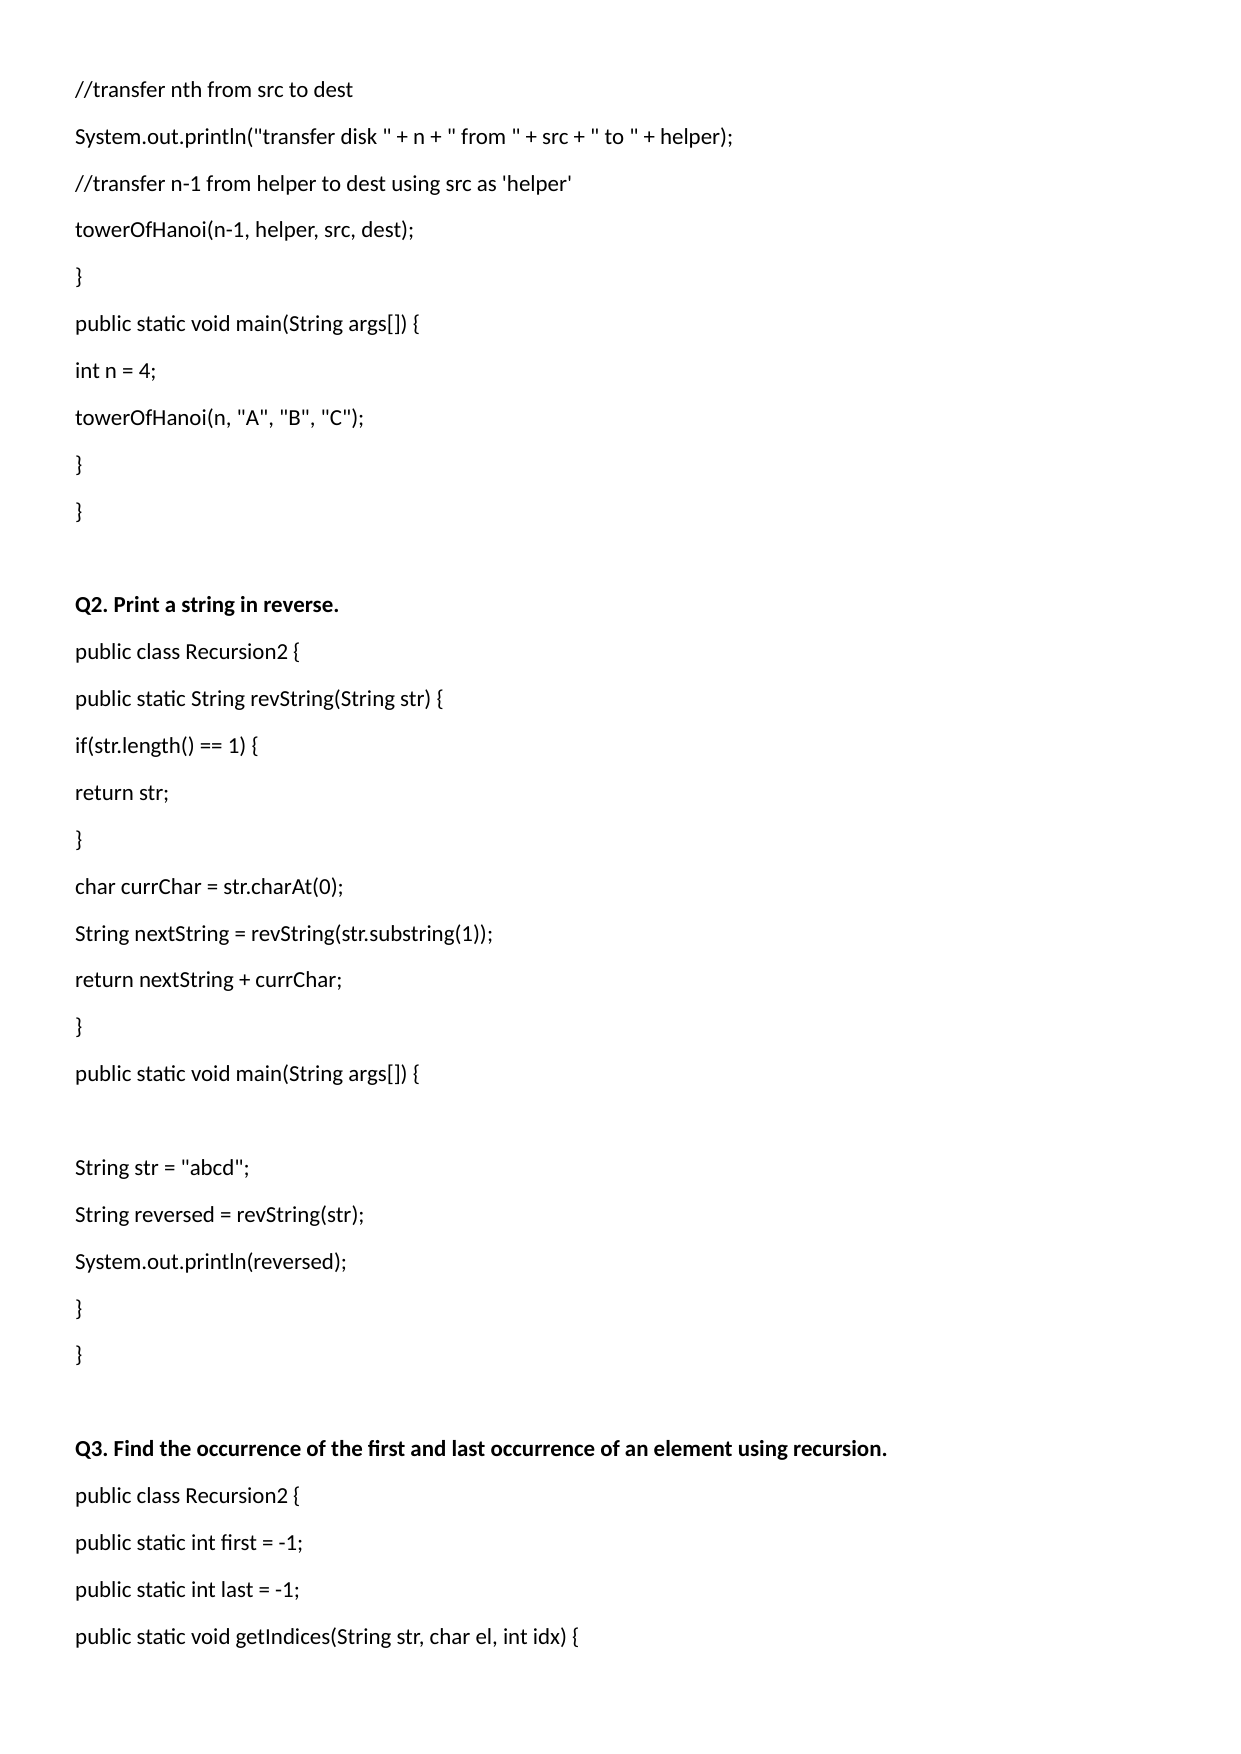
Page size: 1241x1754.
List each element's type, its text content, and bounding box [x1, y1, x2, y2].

text String str = "abcd"; [75, 1153, 1165, 1181]
text public class Recursion2 { [75, 637, 1165, 666]
text int n = 4; [75, 356, 1165, 384]
text char currChar = str.charAt(0); [75, 872, 1165, 900]
text } [75, 825, 1165, 853]
text if(str.length() == 1) { [75, 731, 1165, 759]
text public class Recursion2 { [75, 1481, 1165, 1509]
text //transfer n-1 from helper to dest using src as 'helper' [75, 169, 1165, 197]
text towerOfHanoi(n, "A", "B", "C"); [75, 403, 1165, 431]
text } [75, 1294, 1165, 1322]
text Q3. Find the occurrence of the first and last occurrence of an element using recursion. [75, 1434, 1165, 1462]
text towerOfHanoi(n-1, helper, src, dest); [75, 216, 1165, 244]
text Q2. Print a string in reverse. [75, 591, 1165, 619]
text public static String revString(String str) { [75, 684, 1165, 712]
text public static int first = -1; [75, 1528, 1165, 1556]
text public static void main(String args[]) { [75, 1059, 1165, 1087]
text String reversed = revString(str); [75, 1200, 1165, 1228]
text return nextString + currChar; [75, 966, 1165, 994]
text public static int last = -1; [75, 1575, 1165, 1603]
text System.out.println(reversed); [75, 1247, 1165, 1275]
text } [75, 1012, 1165, 1041]
text return str; [75, 778, 1165, 806]
text public static void main(String args[]) { [75, 309, 1165, 337]
text } [75, 1341, 1165, 1369]
text } [75, 497, 1165, 525]
text public static void getIndices(String str, char el, int idx) { [75, 1622, 1165, 1650]
text String nextString = revString(str.substring(1)); [75, 919, 1165, 947]
text } [75, 450, 1165, 478]
text System.out.println("transfer disk " + n + " from " + src + " to " + helper); [75, 122, 1165, 150]
text //transfer nth from src to dest [75, 75, 1165, 103]
text } [75, 262, 1165, 291]
